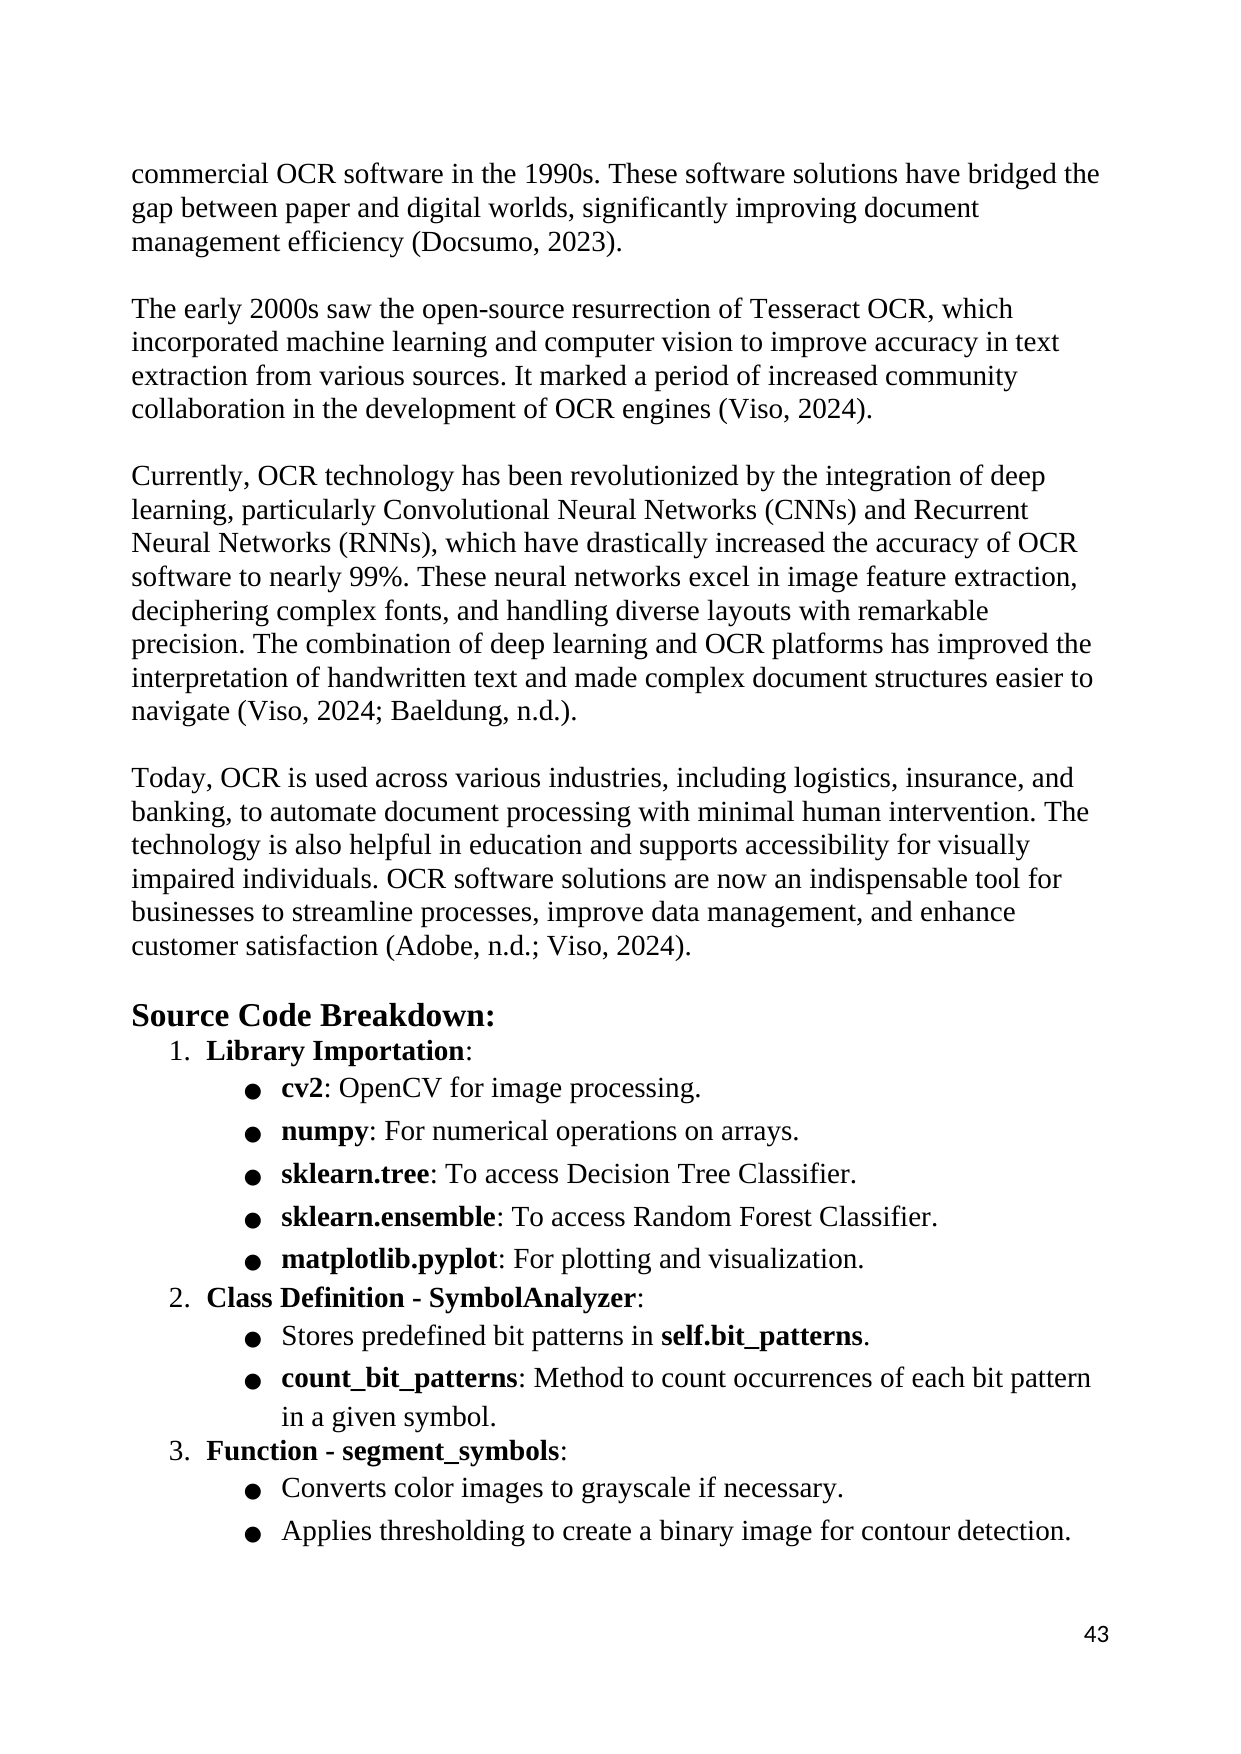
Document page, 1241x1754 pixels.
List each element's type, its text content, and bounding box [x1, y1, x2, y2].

list Stores predefined bit patterns in self.bit_patterns. [244, 1314, 1109, 1357]
text Currently, OCR technology has been revolutionized by the integration of deep learning, particularly Convolutional Neural Networks (CNNs) and Recurrent Neural Networks (RNNs), which have drastically increased the accuracy of OCR software to nearly 99%. These neural networks excel in image feature extraction, deciphering complex fonts, and handling diverse layouts with remarkable precision. The combination of deep learning and OCR platforms has improved the interpretation of handwritten text and made complex document structures easier to navigate (Viso, 2024; Baeldung, n.d.). [131, 458, 1109, 727]
list sklearn.ensemble: To access Random Forest Classifier. [244, 1195, 1109, 1238]
list numpy: For numerical operations on arrays. [244, 1110, 1109, 1152]
list Library Importation: [169, 1033, 1109, 1067]
list Applies thresholding to create a binary image for contour detection. [244, 1509, 1109, 1552]
text The early 2000s saw the open-source resurrection of Tesseract OCR, which incorporated machine learning and computer vision to improve accuracy in text extraction from various sources. It marked a period of increased community collaboration in the development of OCR engines (Viso, 2024). [131, 291, 1109, 425]
list Function - segment_symbols: [169, 1433, 1109, 1467]
list Class Definition - SymbolAnalyzer: [169, 1281, 1109, 1314]
list cv2: OpenCV for image processing. [244, 1067, 1109, 1110]
text Source Code Breakdown: [131, 995, 1109, 1033]
list sklearn.tree: To access Decision Tree Classifier. [244, 1152, 1109, 1195]
list count_bit_patterns: Method to count occurrences of each bit pattern in a given symbol. [244, 1357, 1109, 1433]
list matplotlib.pyplot: For plotting and visualization. [244, 1238, 1109, 1281]
list Converts color images to grayscale if necessary. [244, 1467, 1109, 1509]
text Today, OCR is used across various industries, including logistics, insurance, and banking, to automate document processing with minimal human intervention. The technology is also helpful in education and supports accessibility for visually impaired individuals. OCR software solutions are now an indispensable tool for businesses to streamline processes, improve data management, and enhance customer satisfaction (Adobe, n.d.; Viso, 2024). [131, 760, 1109, 962]
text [131, 157, 1109, 257]
